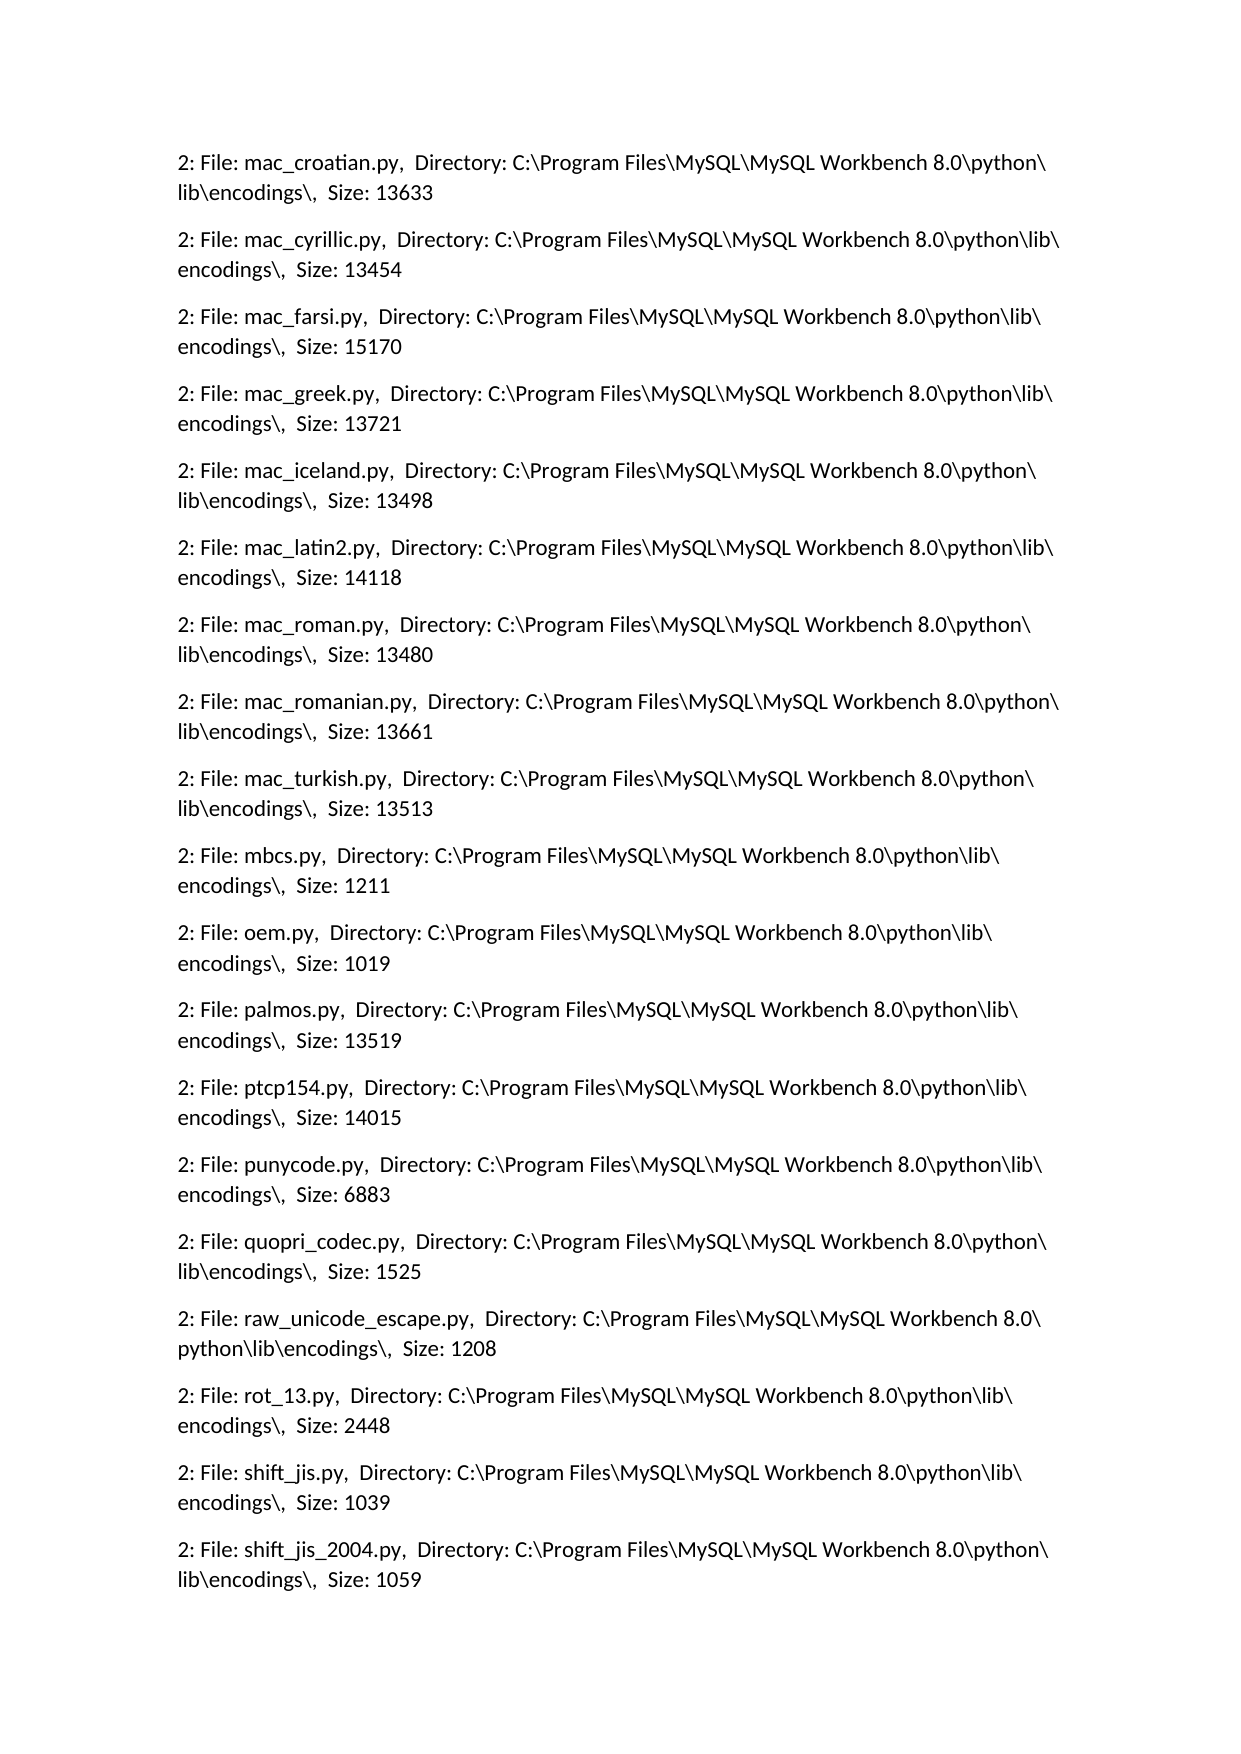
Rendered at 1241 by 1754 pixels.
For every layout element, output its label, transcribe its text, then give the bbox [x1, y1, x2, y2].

text 2: File: shift_jis_2004.py, Directory: C:\Program Files\MySQL\MySQL Workbench 8.0\python\lib\encodings\, Size: 1059 [177, 1535, 1063, 1593]
text 2: File: raw_unicode_escape.py, Directory: C:\Program Files\MySQL\MySQL Workbench 8.0\python\lib\encodings\, Size: 1208 [177, 1304, 1063, 1362]
text 2: File: ptcp154.py, Directory: C:\Program Files\MySQL\MySQL Workbench 8.0\python\lib\encodings\, Size: 14015 [177, 1073, 1063, 1131]
text 2: File: mac_latin2.py, Directory: C:\Program Files\MySQL\MySQL Workbench 8.0\python\lib\encodings\, Size: 14118 [177, 533, 1063, 591]
text 2: File: mac_romanian.py, Directory: C:\Program Files\MySQL\MySQL Workbench 8.0\python\lib\encodings\, Size: 13661 [177, 687, 1063, 745]
text 2: File: rot_13.py, Directory: C:\Program Files\MySQL\MySQL Workbench 8.0\python\lib\encodings\, Size: 2448 [177, 1381, 1063, 1439]
text 2: File: mac_turkish.py, Directory: C:\Program Files\MySQL\MySQL Workbench 8.0\python\lib\encodings\, Size: 13513 [177, 764, 1063, 822]
text 2: File: punycode.py, Directory: C:\Program Files\MySQL\MySQL Workbench 8.0\python\lib\encodings\, Size: 6883 [177, 1150, 1063, 1208]
text 2: File: palmos.py, Directory: C:\Program Files\MySQL\MySQL Workbench 8.0\python\lib\encodings\, Size: 13519 [177, 996, 1063, 1054]
text 2: File: mac_cyrillic.py, Directory: C:\Program Files\MySQL\MySQL Workbench 8.0\python\lib\encodings\, Size: 13454 [177, 225, 1063, 283]
text 2: File: oem.py, Directory: C:\Program Files\MySQL\MySQL Workbench 8.0\python\lib\encodings\, Size: 1019 [177, 918, 1063, 977]
text 2: File: mac_iceland.py, Directory: C:\Program Files\MySQL\MySQL Workbench 8.0\python\lib\encodings\, Size: 13498 [177, 456, 1063, 514]
text 2: File: mac_croatian.py, Directory: C:\Program Files\MySQL\MySQL Workbench 8.0\python\lib\encodings\, Size: 13633 [177, 148, 1063, 206]
text 2: File: mac_roman.py, Directory: C:\Program Files\MySQL\MySQL Workbench 8.0\python\lib\encodings\, Size: 13480 [177, 610, 1063, 668]
text 2: File: quopri_codec.py, Directory: C:\Program Files\MySQL\MySQL Workbench 8.0\python\lib\encodings\, Size: 1525 [177, 1227, 1063, 1285]
text 2: File: mbcs.py, Directory: C:\Program Files\MySQL\MySQL Workbench 8.0\python\lib\encodings\, Size: 1211 [177, 841, 1063, 899]
text 2: File: shift_jis.py, Directory: C:\Program Files\MySQL\MySQL Workbench 8.0\python\lib\encodings\, Size: 1039 [177, 1458, 1063, 1516]
text 2: File: mac_farsi.py, Directory: C:\Program Files\MySQL\MySQL Workbench 8.0\python\lib\encodings\, Size: 15170 [177, 302, 1063, 360]
text 2: File: mac_greek.py, Directory: C:\Program Files\MySQL\MySQL Workbench 8.0\python\lib\encodings\, Size: 13721 [177, 379, 1063, 437]
